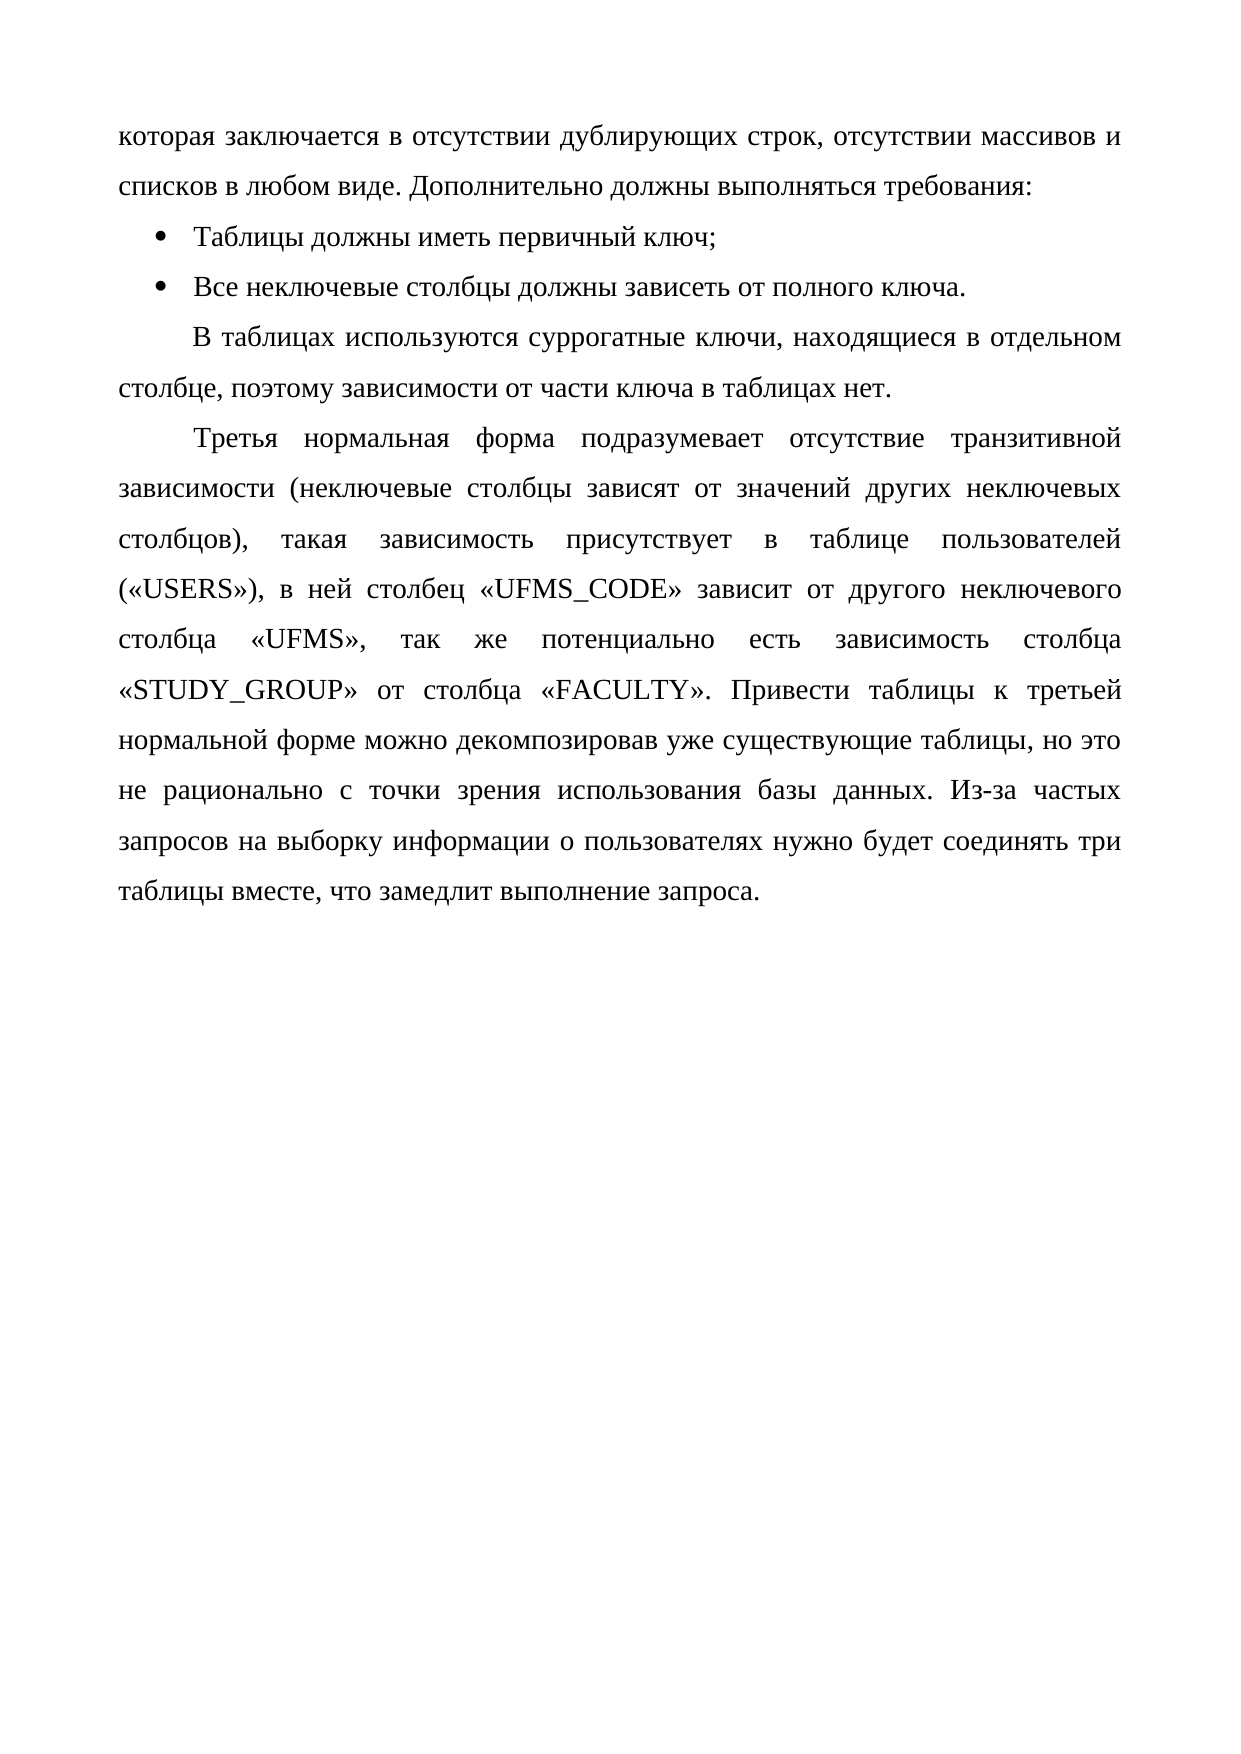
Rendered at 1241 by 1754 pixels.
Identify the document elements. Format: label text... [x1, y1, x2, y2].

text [118, 118, 1122, 202]
list Таблицы должны иметь первичный ключ; [156, 219, 1122, 252]
list Все неключевые столбцы должны зависеть от полного ключа. [156, 269, 1122, 303]
text Третья нормальная форма подразумевает отсутствие транзитивной зависимости (неключевые столбцы зависят от значений других неключевых столбцов), такая зависимость присутствует в таблице пользователей («USERS»), в ней столбец «UFMS_CODE» зависит от другого неключевого столбца «UFMS», так же потенциально есть зависимость столбца «STUDY_GROUP» от столбца «FACULTY». Привести таблицы к третьей нормальной форме можно декомпозировав уже существующие таблицы, но это не рационально с точки зрения использования базы данных. Из-за частых запросов на выборку информации о пользователях нужно будет соединять три таблицы вместе, что замедлит выполнение запроса. [118, 420, 1122, 907]
text В таблицах используются суррогатные ключи, находящиеся в отдельном столбце, поэтому зависимости от части ключа в таблицах нет. [118, 319, 1122, 403]
